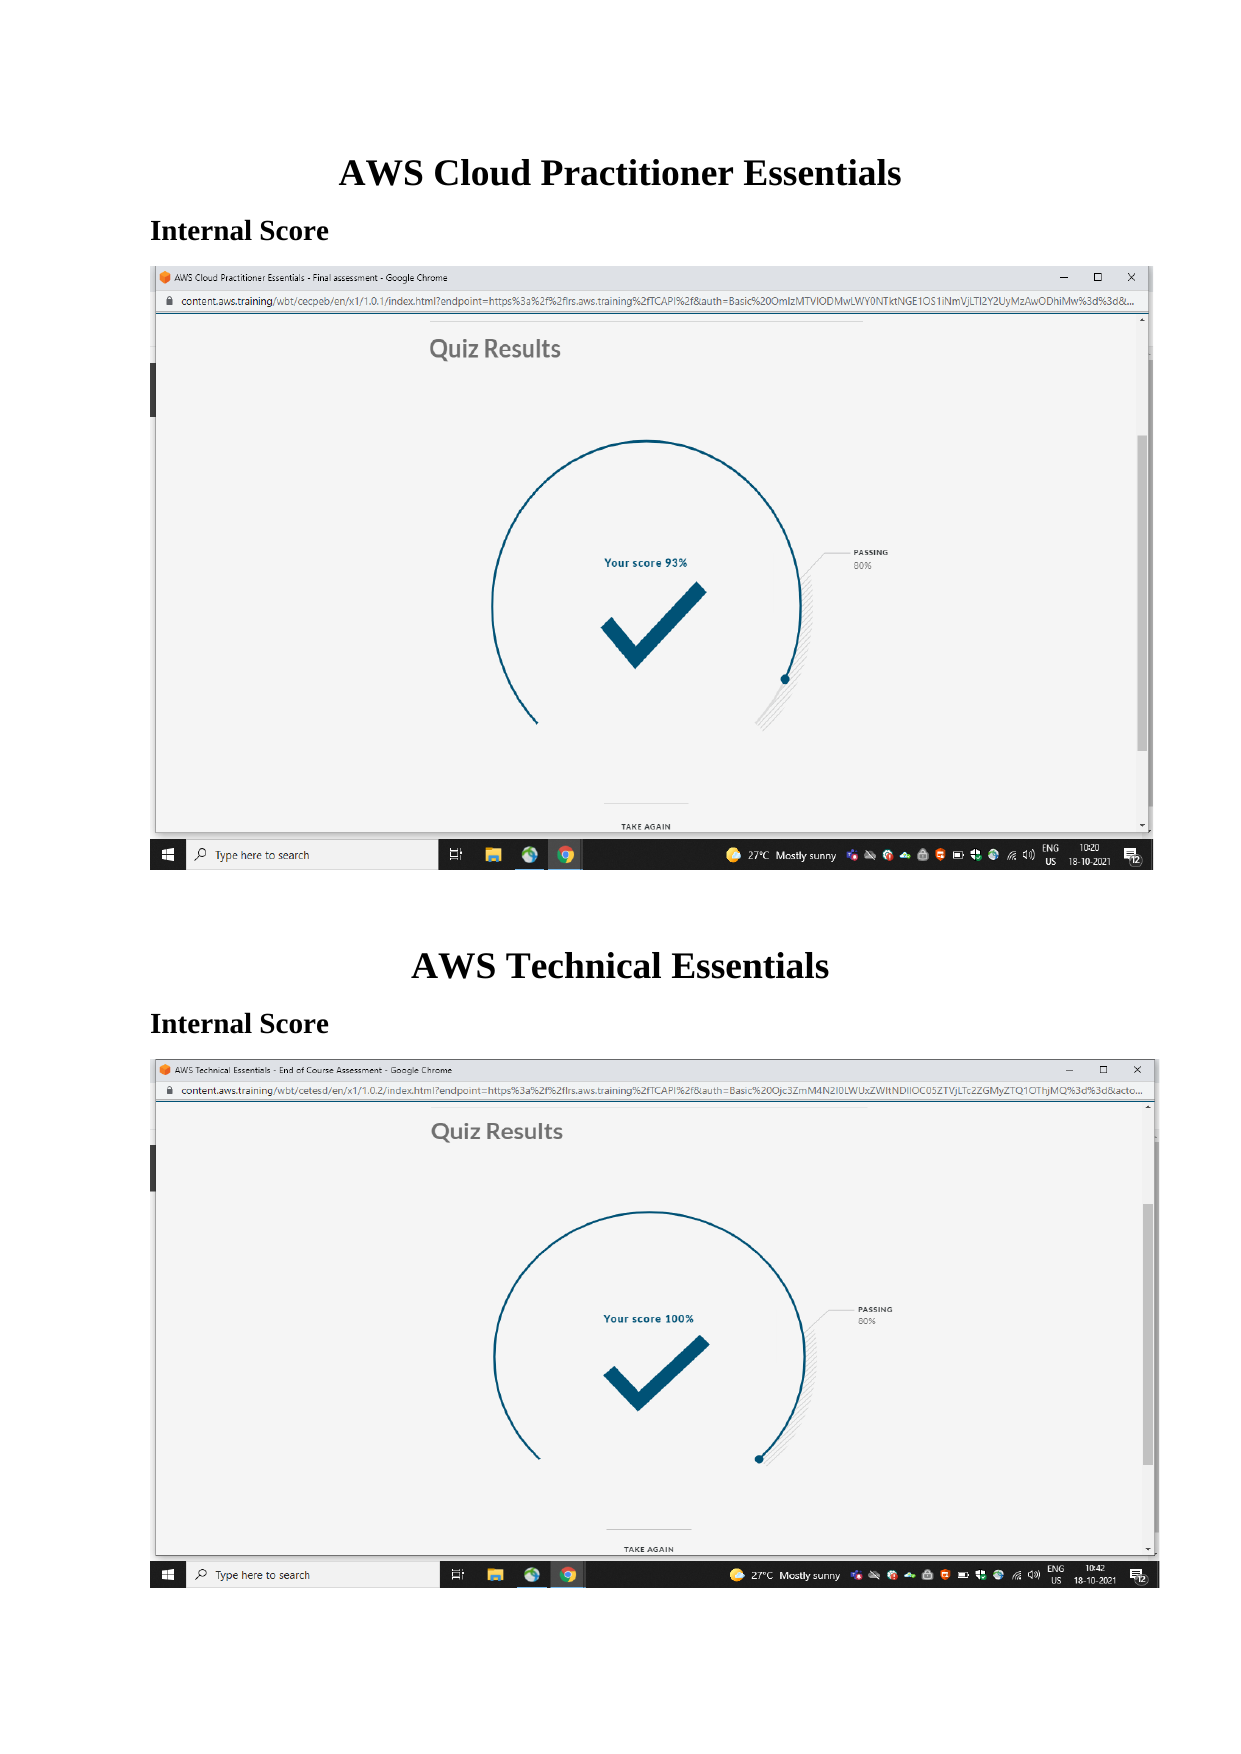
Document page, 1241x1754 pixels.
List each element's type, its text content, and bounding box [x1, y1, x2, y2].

text AWS Cloud Practitioner Essentials [150, 150, 1090, 193]
text Internal Score [150, 1006, 1090, 1040]
picture [150, 266, 1154, 870]
text Internal Score [150, 213, 1090, 247]
picture [150, 1059, 1160, 1588]
text AWS Technical Essentials [150, 943, 1090, 986]
